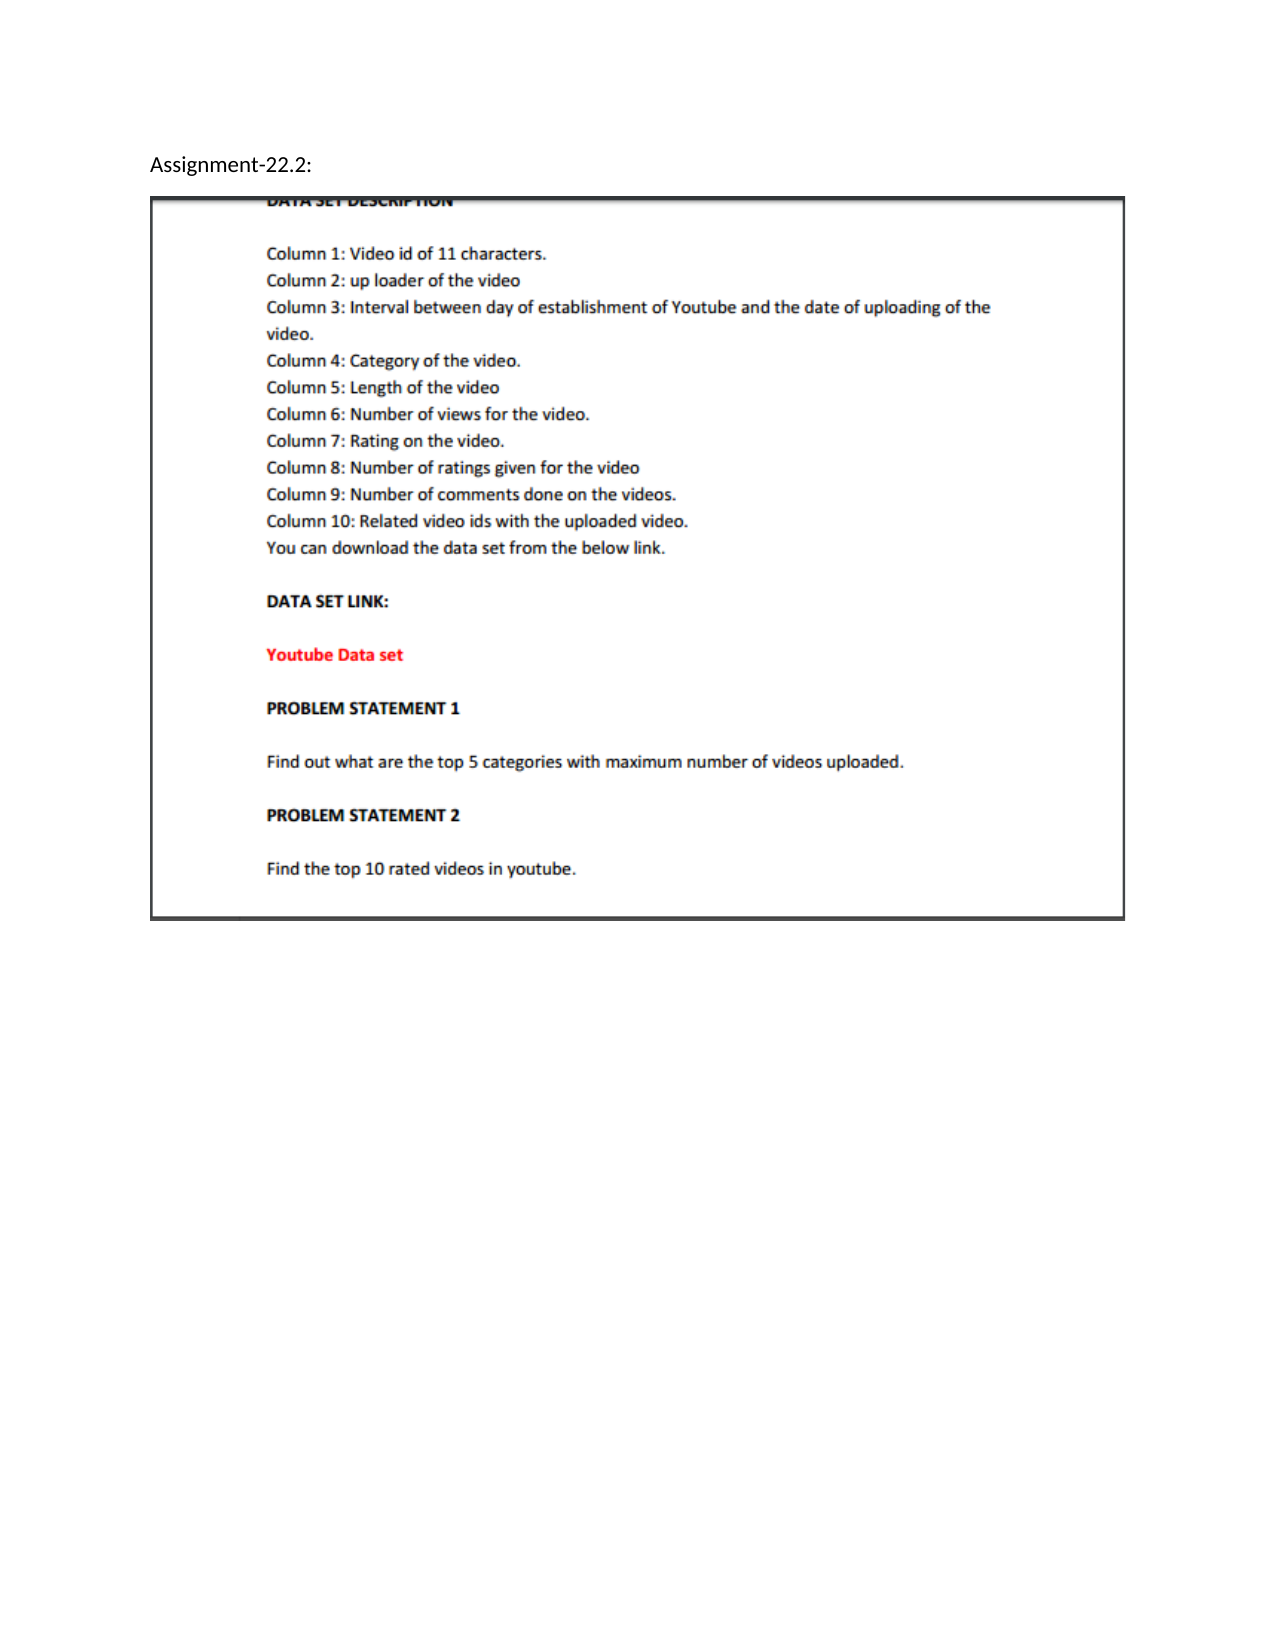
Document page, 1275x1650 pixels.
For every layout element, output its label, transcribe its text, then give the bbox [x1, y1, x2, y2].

text Assignment-22.2: [150, 150, 1125, 178]
picture [150, 196, 1125, 921]
